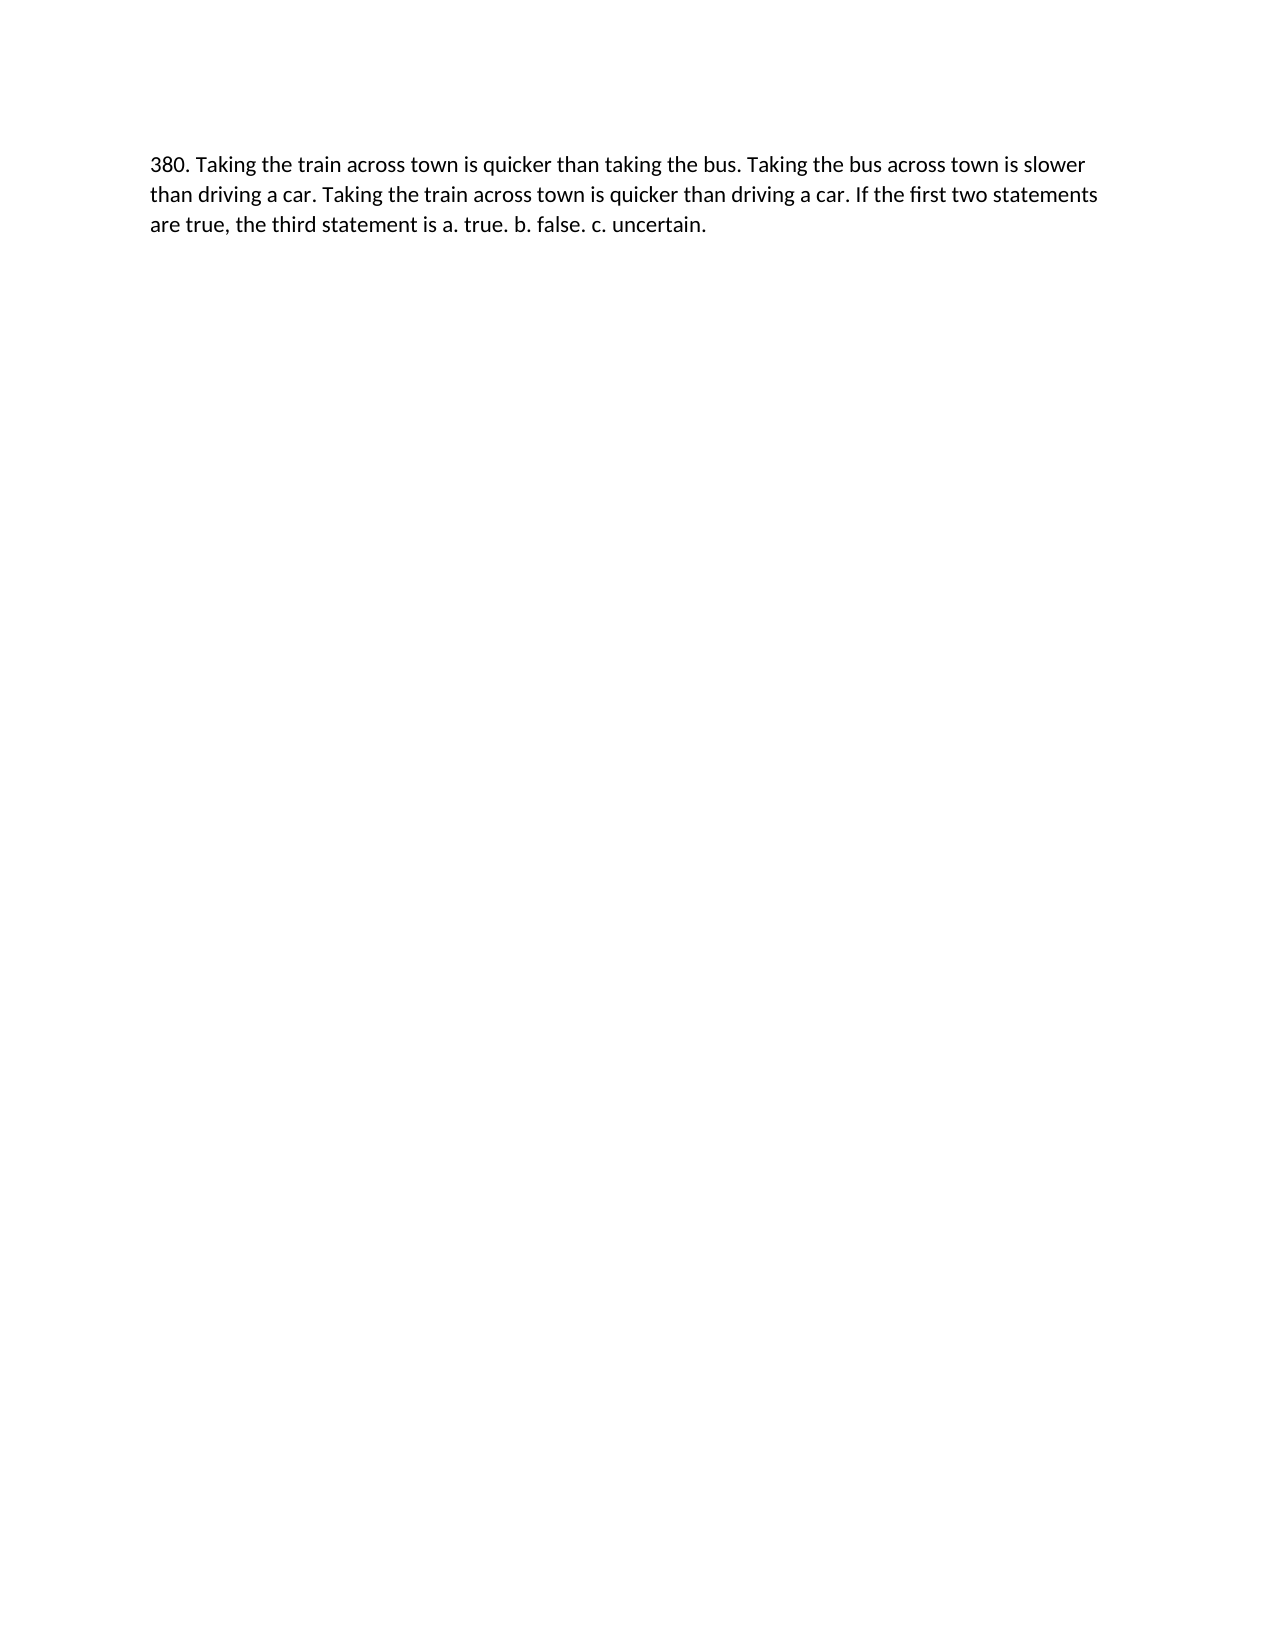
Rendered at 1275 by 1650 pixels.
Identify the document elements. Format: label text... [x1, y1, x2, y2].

text 380. Taking the train across town is quicker than taking the bus. Taking the bus across town is slower than driving a car. Taking the train across town is quicker than driving a car. If the ﬁrst two statements are true, the third statement is a. true. b. false. c. uncertain. [150, 150, 1125, 238]
